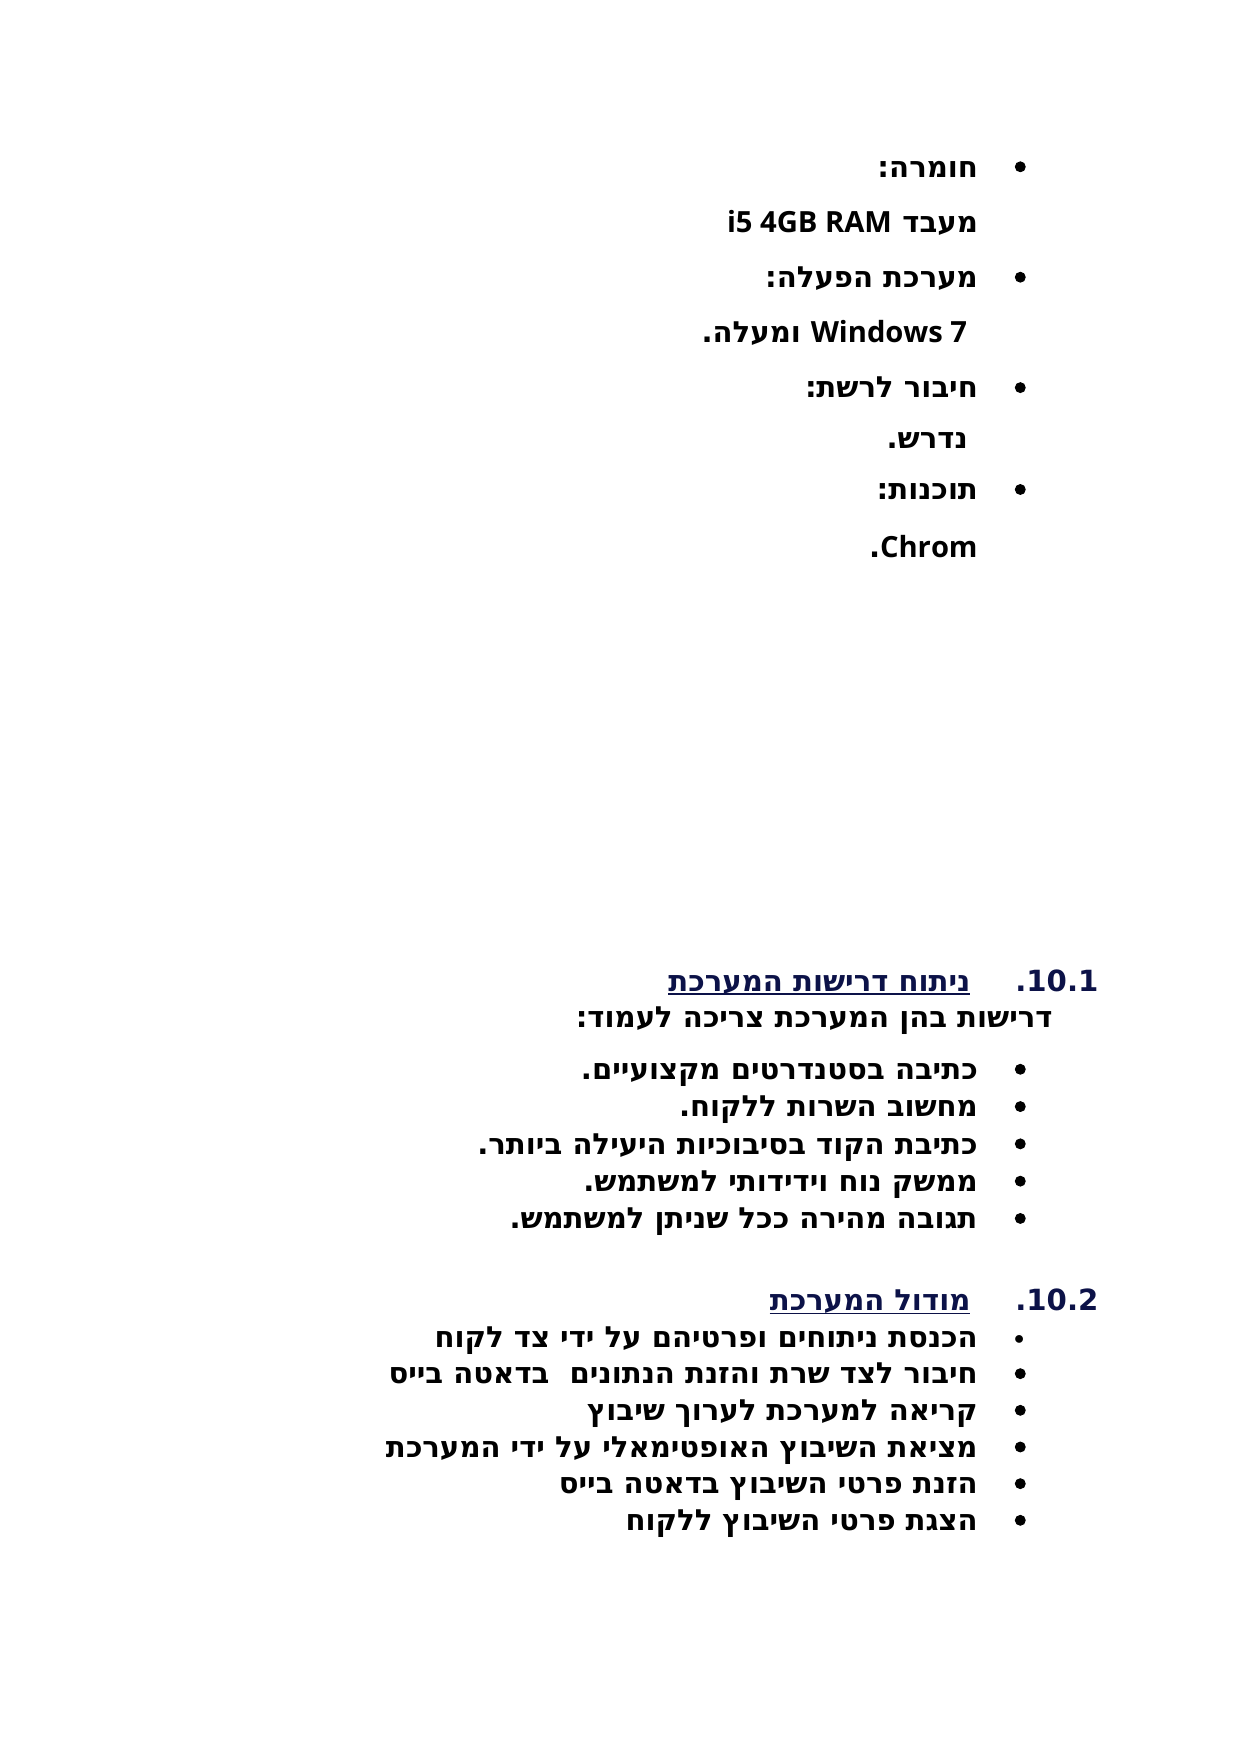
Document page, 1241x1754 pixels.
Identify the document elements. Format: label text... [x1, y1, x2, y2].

list חיבור לצד שרת והזנת הנתונים בדאטה בייס [187, 1357, 1015, 1391]
list כתיבה בסטנדרטים מקצועיים. [206, 1052, 1015, 1086]
subtitle ניתוח דרישות המערכת [187, 964, 1015, 998]
list כתיבת הקוד בסיבוכיות היעילה ביותר. [206, 1127, 1015, 1161]
list תגובה מהירה ככל שניתן למשתמש. [206, 1202, 1015, 1266]
list ממשק נוח וידידותי למשתמש. [206, 1164, 1015, 1198]
list מציאת השיבוץ האופטימאלי על ידי המערכת [187, 1430, 1015, 1464]
list מערכת הפעלה: Windows 7 ומעלה. [187, 260, 1015, 351]
list חיבור לרשת: נדרש. [187, 371, 1015, 456]
text דרישות בהן המערכת צריכה לעמוד: [206, 1001, 1053, 1034]
list הזנת פרטי השיבוץ בדאטה בייס [187, 1467, 1015, 1501]
subtitle מודול המערכת [187, 1283, 1015, 1317]
list הצגת פרטי השיבוץ ללקוח [187, 1503, 1015, 1596]
list חומרה: מעבד i5 4GB RAM [187, 150, 1015, 241]
list הכנסת ניתוחים ופרטיהם על ידי צד לקוח [187, 1320, 1015, 1354]
list מחשוב השרות ללקוח. [206, 1090, 1015, 1124]
list קריאה למערכת לערוך שיבוץ [187, 1393, 1015, 1427]
list תוכנות: Chrom. [187, 473, 1015, 566]
